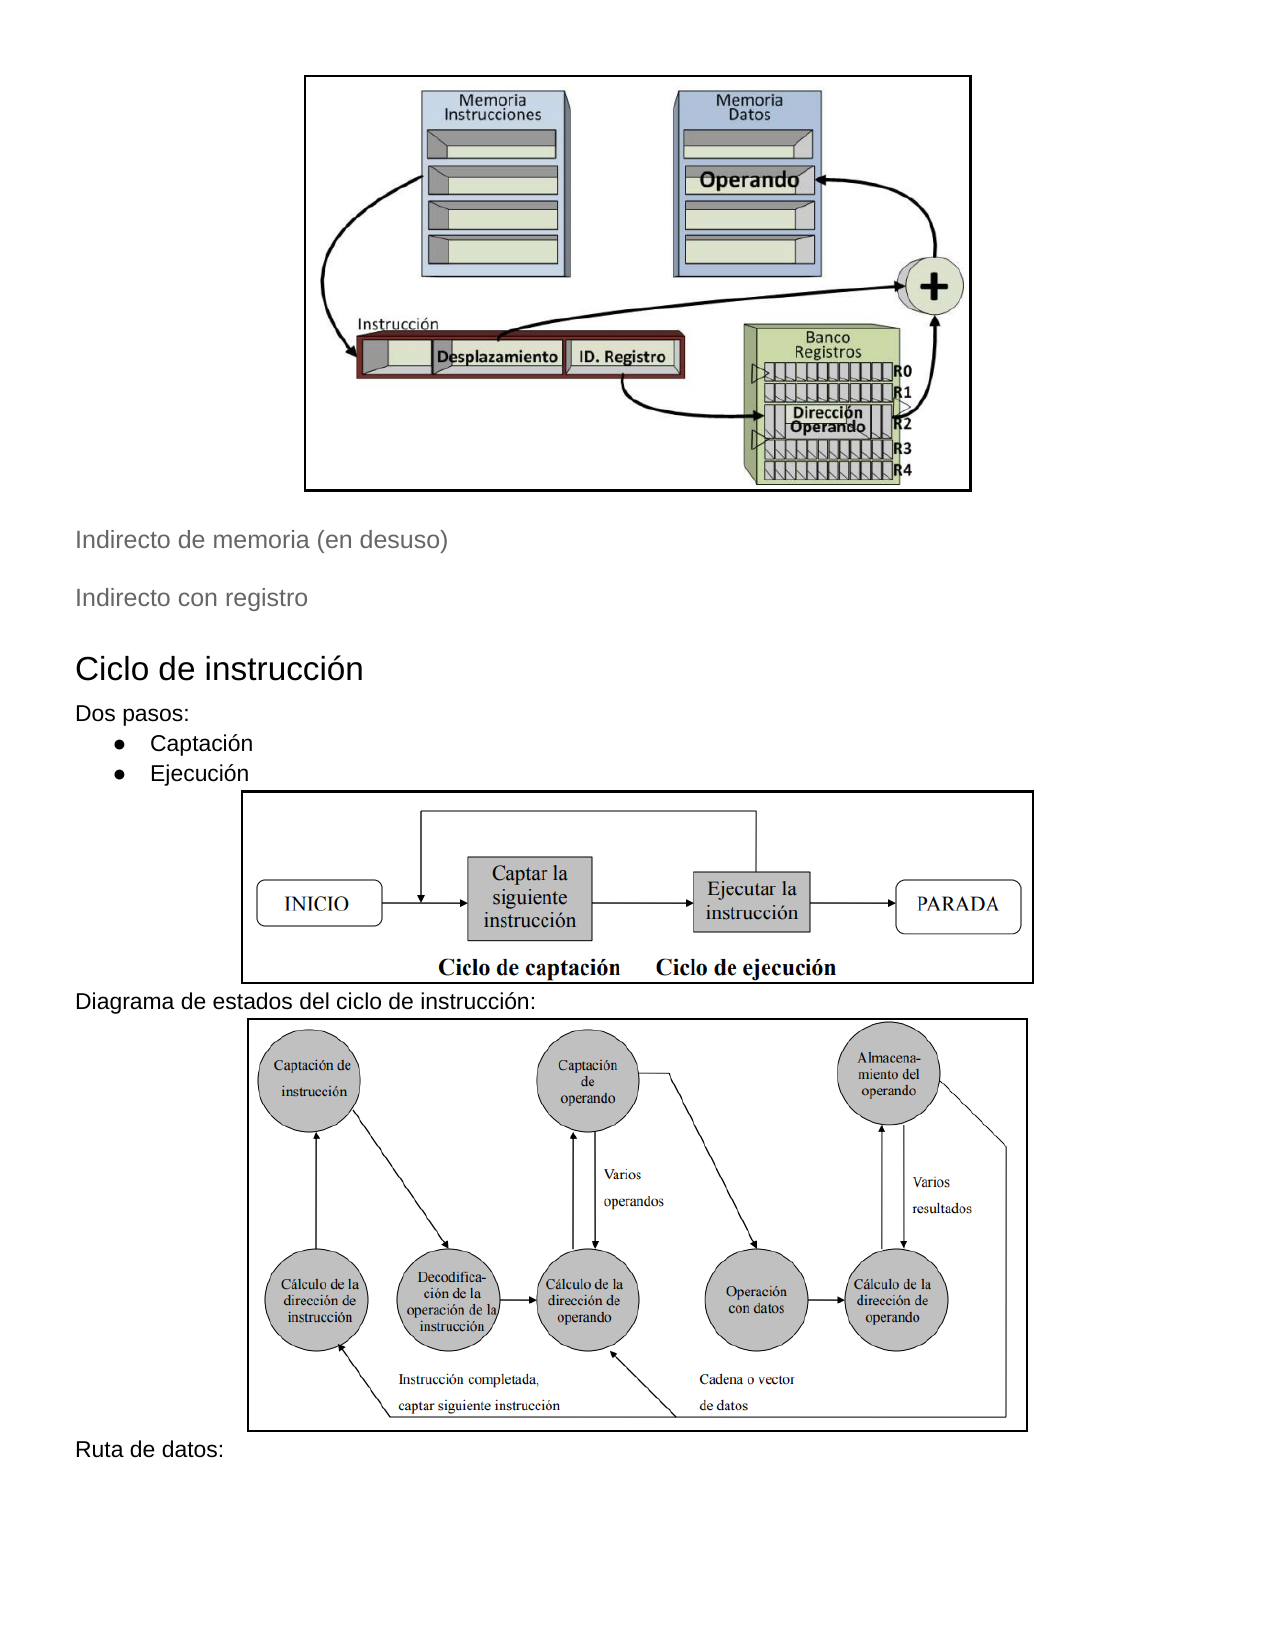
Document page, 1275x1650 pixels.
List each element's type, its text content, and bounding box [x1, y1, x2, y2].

picture [306, 77, 969, 489]
picture [243, 793, 1032, 982]
subtitle Indirecto con registro [75, 582, 1200, 611]
subtitle Indirecto de memoria (en desuso) [75, 524, 1200, 553]
picture [249, 1020, 1026, 1430]
subtitle Ciclo de instrucción [75, 649, 1200, 687]
text Dos pasos: [75, 700, 1200, 726]
text Diagrama de estados del ciclo de instrucción: [75, 988, 1200, 1014]
list Ejecución [112, 760, 1200, 786]
text Ruta de datos: [75, 1436, 1200, 1462]
list Captación [112, 730, 1200, 756]
